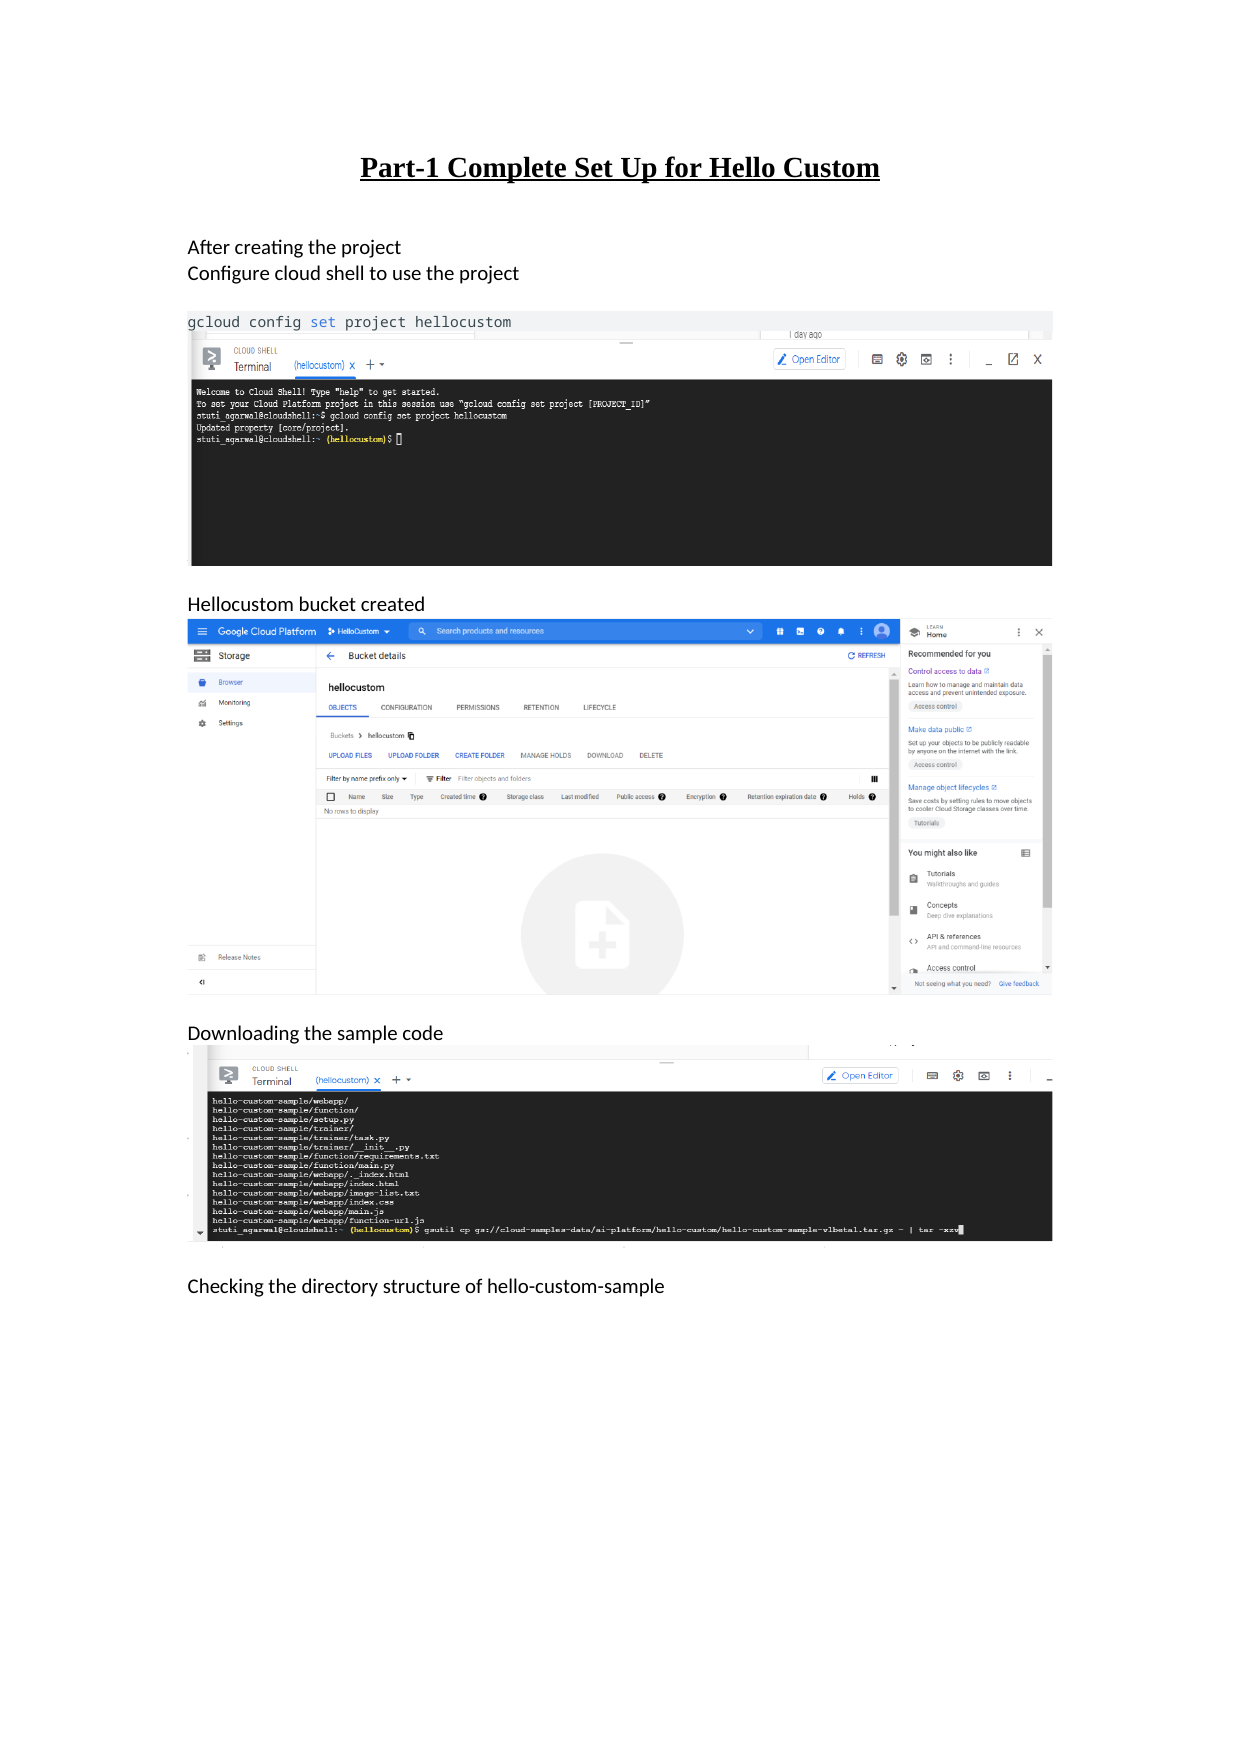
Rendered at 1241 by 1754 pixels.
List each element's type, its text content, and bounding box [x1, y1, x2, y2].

picture [187, 331, 1053, 566]
text gcloud config set project hellocustom [187, 311, 1053, 331]
text Hellocustom bucket created [187, 591, 1053, 616]
text After creating the project [187, 234, 1053, 260]
text Part-1 Complete Set Up for Hello Custom [187, 150, 1053, 183]
text Configure cloud shell to use the project [187, 260, 1053, 285]
text Downloading the sample code [187, 1020, 1053, 1045]
picture [187, 616, 1053, 995]
text Checking the directory structure of hello-custom-sample [187, 1273, 1053, 1299]
picture [187, 1045, 1053, 1248]
